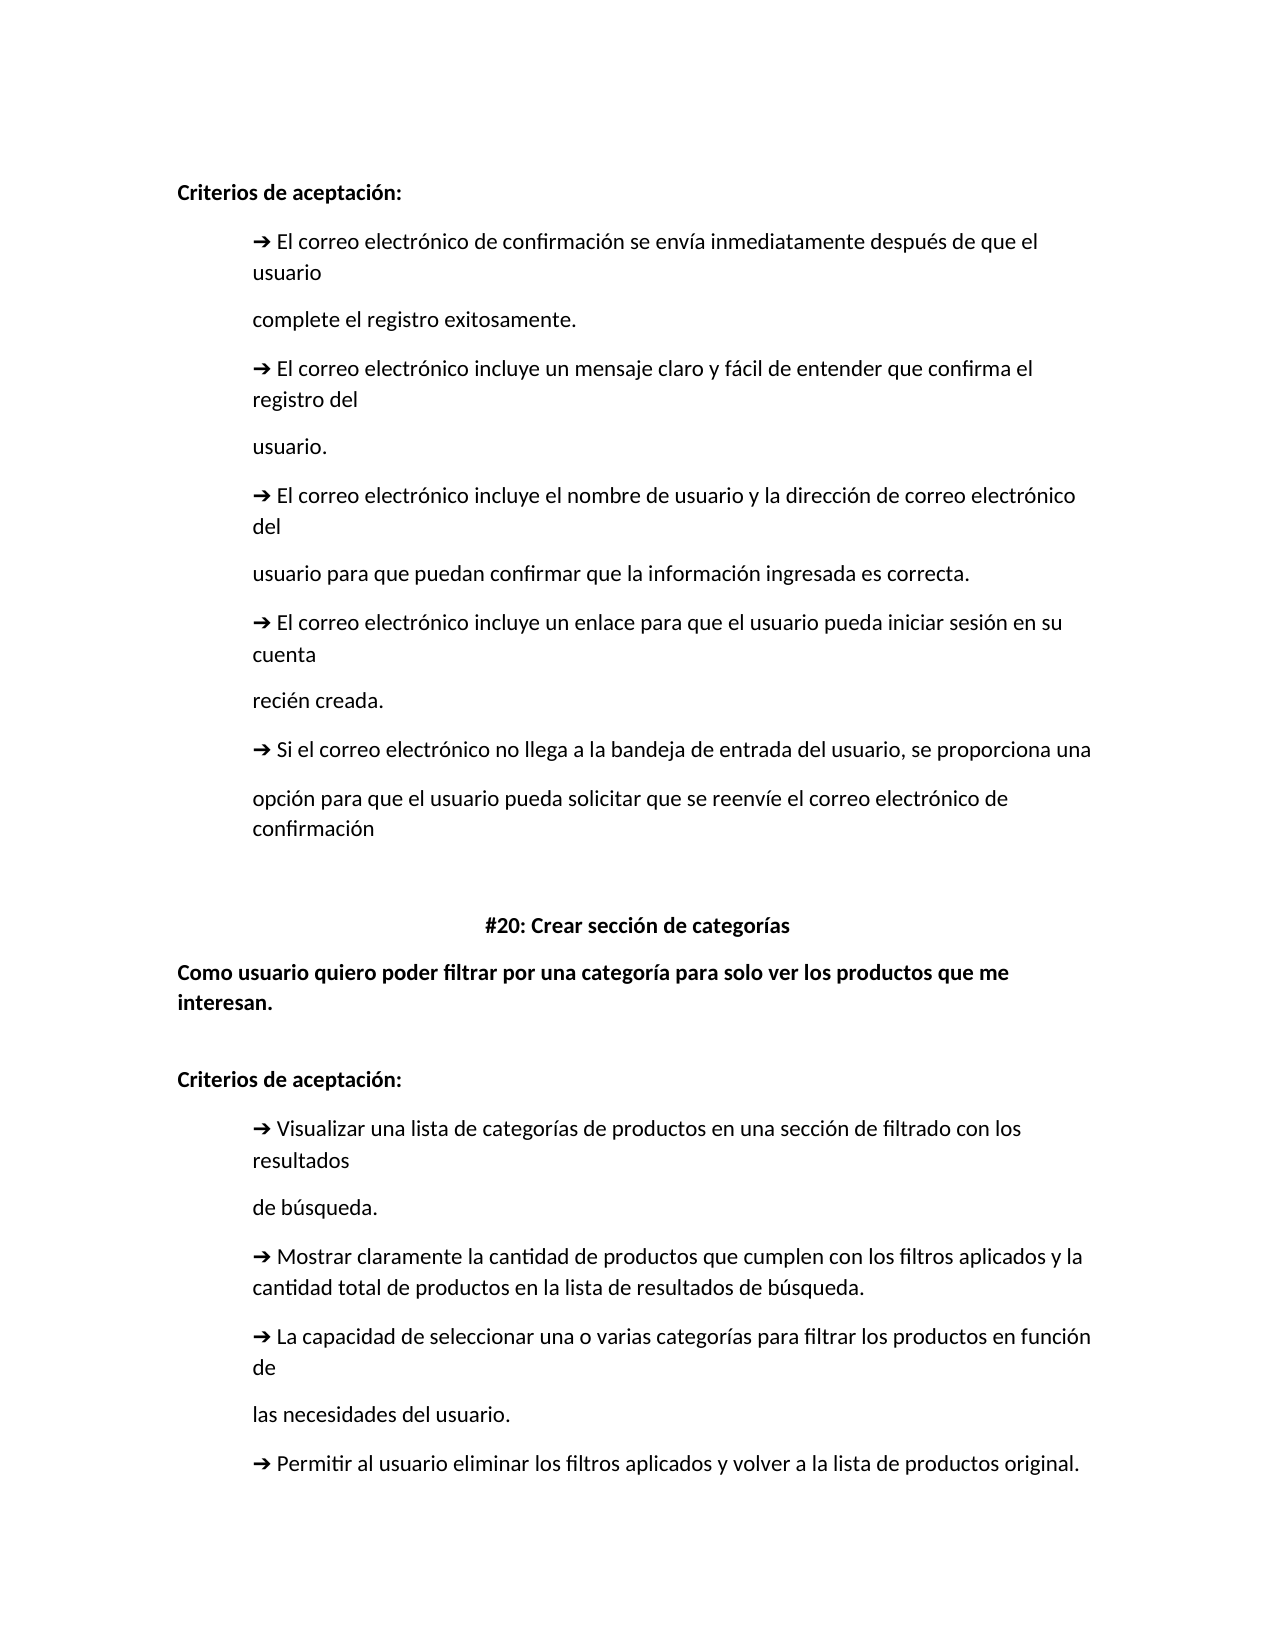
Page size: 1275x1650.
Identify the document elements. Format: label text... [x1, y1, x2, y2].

text recién creada. [252, 687, 1098, 714]
text ➔ El correo electrónico incluye un mensaje claro y fácil de entender que confirma el registro del [252, 352, 1098, 413]
text Como usuario quiero poder filtrar por una categoría para solo ver los productos que me interesan. [177, 958, 1098, 1016]
text ➔ El correo electrónico de confirmación se envía inmediatamente después de que el usuario [252, 225, 1098, 286]
text ➔ La capacidad de seleccionar una o varias categorías para filtrar los productos en función de [252, 1320, 1098, 1381]
text opción para que el usuario pueda solicitar que se reenvíe el correo electrónico de confirmación [252, 784, 1098, 842]
text ➔ Si el correo electrónico no llega a la bandeja de entrada del usuario, se proporciona una [252, 733, 1098, 765]
text las necesidades del usuario. [252, 1400, 1098, 1428]
text Criterios de aceptación: [177, 148, 1098, 206]
text usuario para que puedan confirmar que la información ingresada es correcta. [252, 559, 1098, 587]
text de búsqueda. [252, 1193, 1098, 1221]
text ➔ Visualizar una lista de categorías de productos en una sección de filtrado con los resultados [252, 1112, 1098, 1174]
text #20: Crear sección de categorías [177, 911, 1098, 939]
text ➔ El correo electrónico incluye el nombre de usuario y la dirección de correo electrónico del [252, 479, 1098, 541]
text ➔ Permitir al usuario eliminar los filtros aplicados y volver a la lista de productos original. [252, 1447, 1098, 1478]
text usuario. [252, 432, 1098, 460]
text Criterios de aceptación: [177, 1035, 1098, 1093]
text ➔ El correo electrónico incluye un enlace para que el usuario pueda iniciar sesión en su cuenta [252, 606, 1098, 668]
text complete el registro exitosamente. [252, 305, 1098, 333]
text ➔ Mostrar claramente la cantidad de productos que cumplen con los filtros aplicados y la cantidad total de productos en la lista de resultados de búsqueda. [252, 1239, 1098, 1301]
